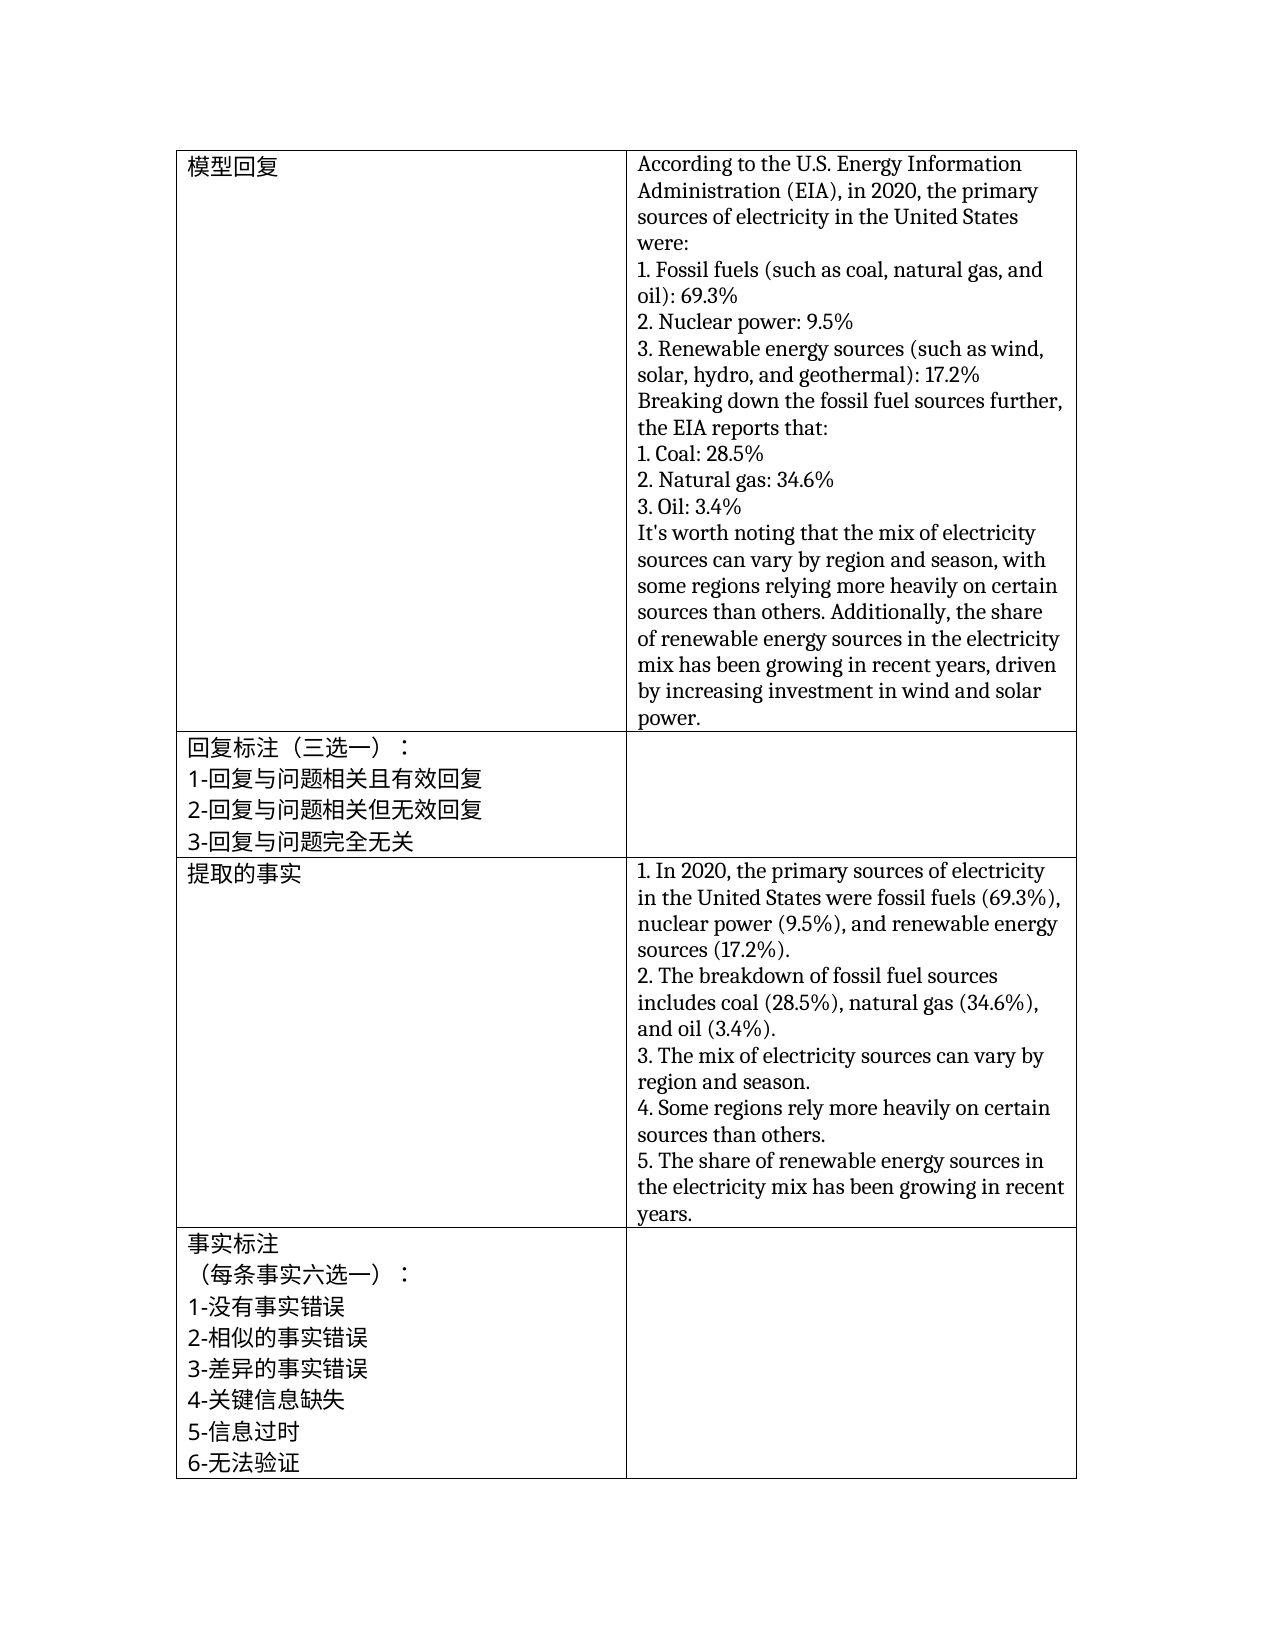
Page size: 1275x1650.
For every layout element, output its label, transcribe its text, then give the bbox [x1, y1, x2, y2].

table_cell 事实标注 （每条事实六选一）： 1-没有事实错误 2-相似的事实错误 3-差异的事实错误 4-关键信息缺失 5-信息过时 6-无法验证 [177, 1228, 626, 1478]
table_cell [627, 1228, 1076, 1478]
table_cell 回复标注（三选一）： 1-回复与问题相关且有效回复 2-回复与问题相关但无效回复 3-回复与问题完全无关 [177, 732, 626, 857]
table_cell 提取的事实 [177, 858, 626, 1227]
table_cell 1. In 2020, the primary sources of electricity in the United States were fossil fuels (69.3%), nuclear power (9.5%), and renewable energy sources (17.2%). 2. The breakdown of fossil fuel sources includes coal (28.5%), natural gas (34.6%), and oil (3.4%). 3. The mix of electricity sources can vary by region and season. 4. Some regions rely more heavily on certain sources than others. 5. The share of renewable energy sources in the electricity mix has been growing in recent years. [627, 858, 1076, 1227]
table_cell [627, 732, 1076, 857]
table_cell 模型回复 [177, 151, 626, 731]
table_cell According to the U.S. Energy Information Administration (EIA), in 2020, the primary sources of electricity in the United States were: 1. Fossil fuels (such as coal, natural gas, and oil): 69.3% 2. Nuclear power: 9.5% 3. Renewable energy sources (such as wind, solar, hydro, and geothermal): 17.2% Breaking down the fossil fuel sources further, the EIA reports that: 1. Coal: 28.5% 2. Natural gas: 34.6% 3. Oil: 3.4% It's worth noting that the mix of electricity sources can vary by region and season, with some regions relying more heavily on certain sources than others. Additionally, the share of renewable energy sources in the electricity mix has been growing in recent years, driven by increasing investment in wind and solar power. [627, 151, 1076, 731]
